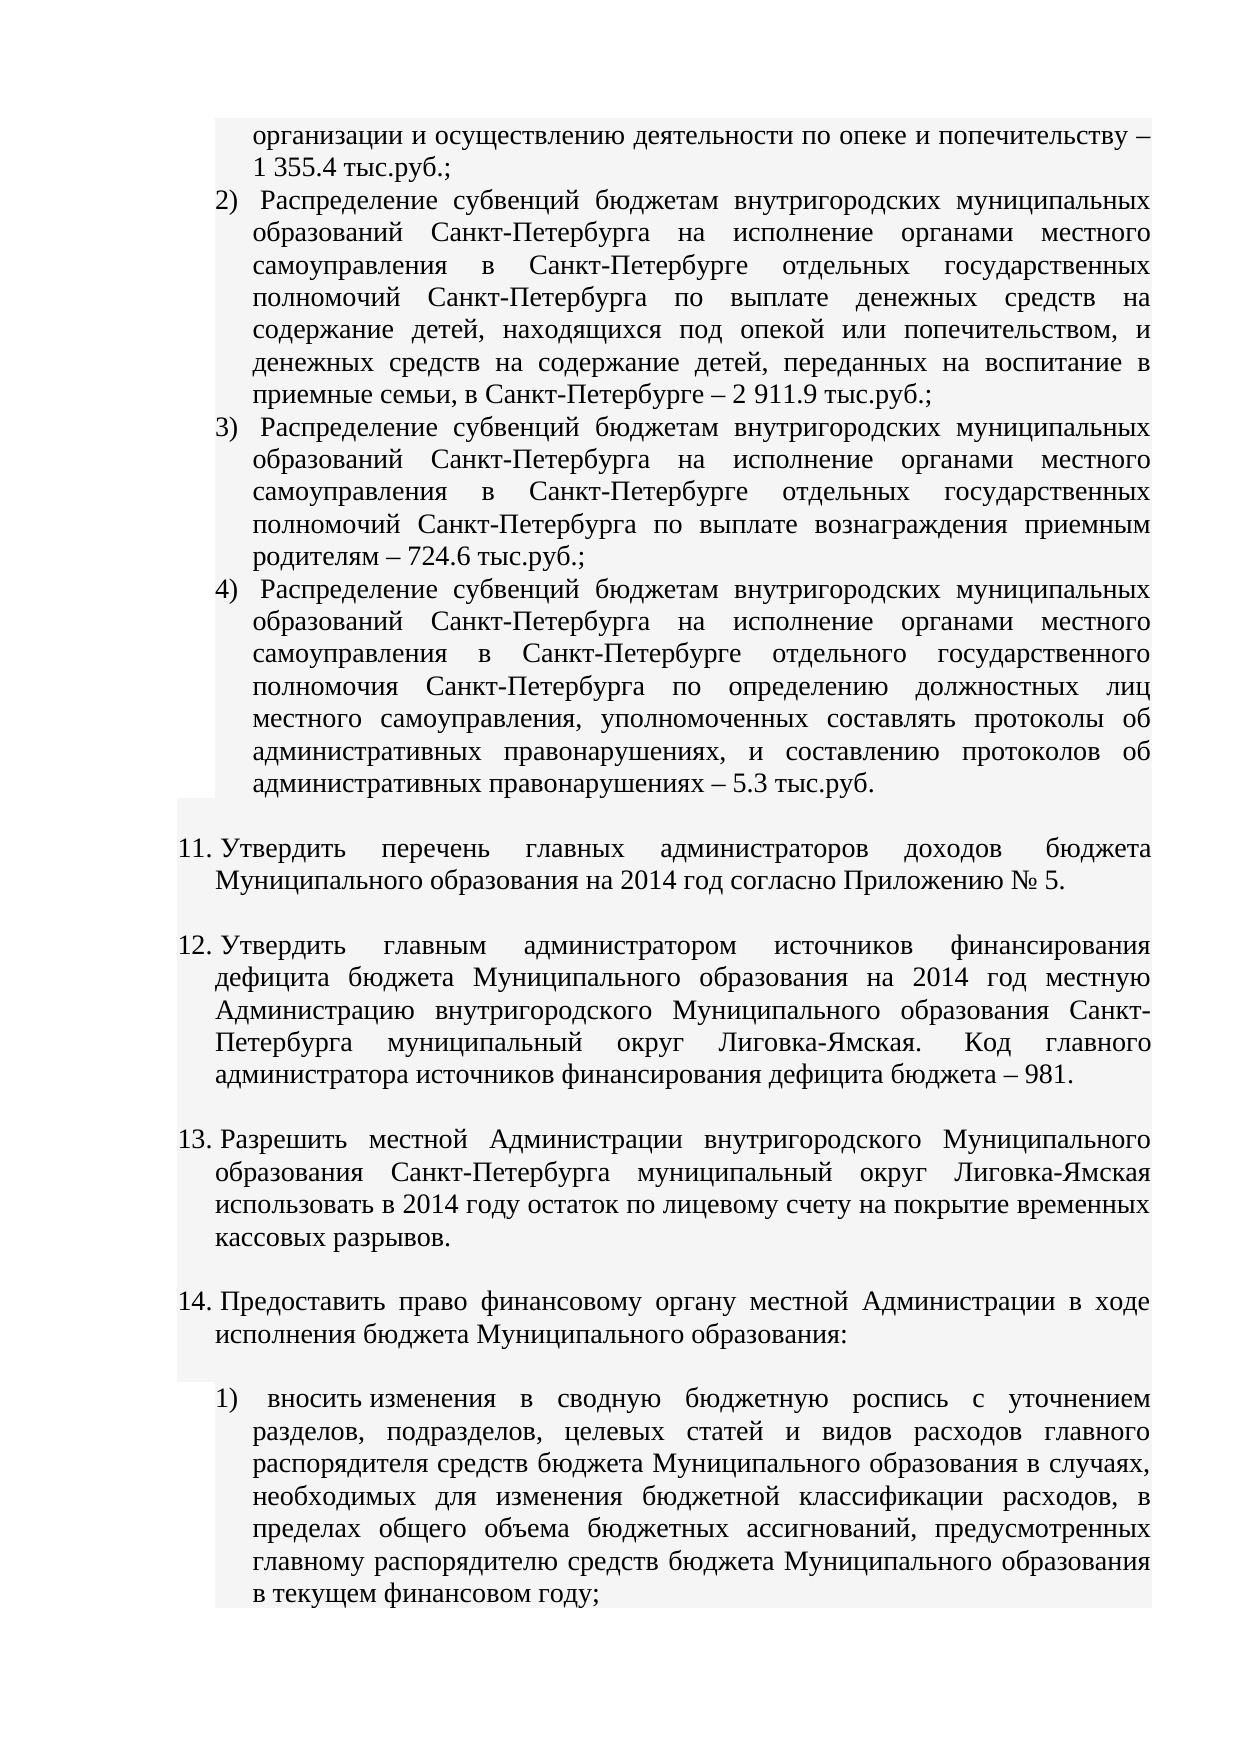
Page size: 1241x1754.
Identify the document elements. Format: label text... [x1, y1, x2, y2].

text 12. Утвердить главным администратором источников финансирования дефицита бюджета Муниципального образования на 2014 год местную Администрацию внутригородского Муниципального образования Санкт-Петербурга муниципальный округ Лиговка-Ямская. Код главного администратора источников финансирования дефицита бюджета – 981. [177, 928, 1152, 1090]
text 2) Распределение субвенций бюджетам внутригородских муниципальных образований Санкт-Петербурга на исполнение органами местного самоуправления в Санкт-Петербурге отдельных государственных полномочий Санкт-Петербурга по выплате денежных средств на содержание детей, находящихся под опекой или попечительством, и денежных средств на содержание детей, переданных на воспитание в приемные семьи, в Санкт-Петербурге – 2 911.9 тыс.руб.; [215, 183, 1152, 410]
text 1) вносить изменения в сводную бюджетную роспись с уточнением разделов, подразделов, целевых статей и видов расходов главного распорядителя средств бюджета Муниципального образования в случаях, необходимых для изменения бюджетной классификации расходов, в пределах общего объема бюджетных ассигнований, предусмотренных главному распорядителю средств бюджета Муниципального образования в текущем финансовом году; [215, 1382, 1152, 1608]
text 4) Распределение субвенций бюджетам внутригородских муниципальных образований Санкт-Петербурга на исполнение органами местного самоуправления в Санкт-Петербурге отдельного государственного полномочия Санкт-Петербурга по определению должностных лиц местного самоуправления, уполномоченных составлять протоколы об административных правонарушениях, и составлению протоколов об административных правонарушениях – 5.3 тыс.руб. [215, 572, 1152, 798]
text 14. Предоставить право финансовому органу местной Администрации в ходе исполнения бюджета Муниципального образования: [177, 1284, 1152, 1349]
text 13. Разрешить местной Администрации внутригородского Муниципального образования Санкт-Петербурга муниципальный округ Лиговка-Ямская использовать в 2014 году остаток по лицевому счету на покрытие временных кассовых разрывов. [177, 1122, 1152, 1252]
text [215, 118, 1152, 183]
text 11. Утвердить перечень главных администраторов доходов бюджета Муниципального образования на 2014 год согласно Приложению № 5. [177, 831, 1152, 896]
text 3) Распределение субвенций бюджетам внутригородских муниципальных образований Санкт-Петербурга на исполнение органами местного самоуправления в Санкт-Петербурге отдельных государственных полномочий Санкт-Петербурга по выплате вознаграждения приемным родителям – 724.6 тыс.руб.; [215, 410, 1152, 572]
